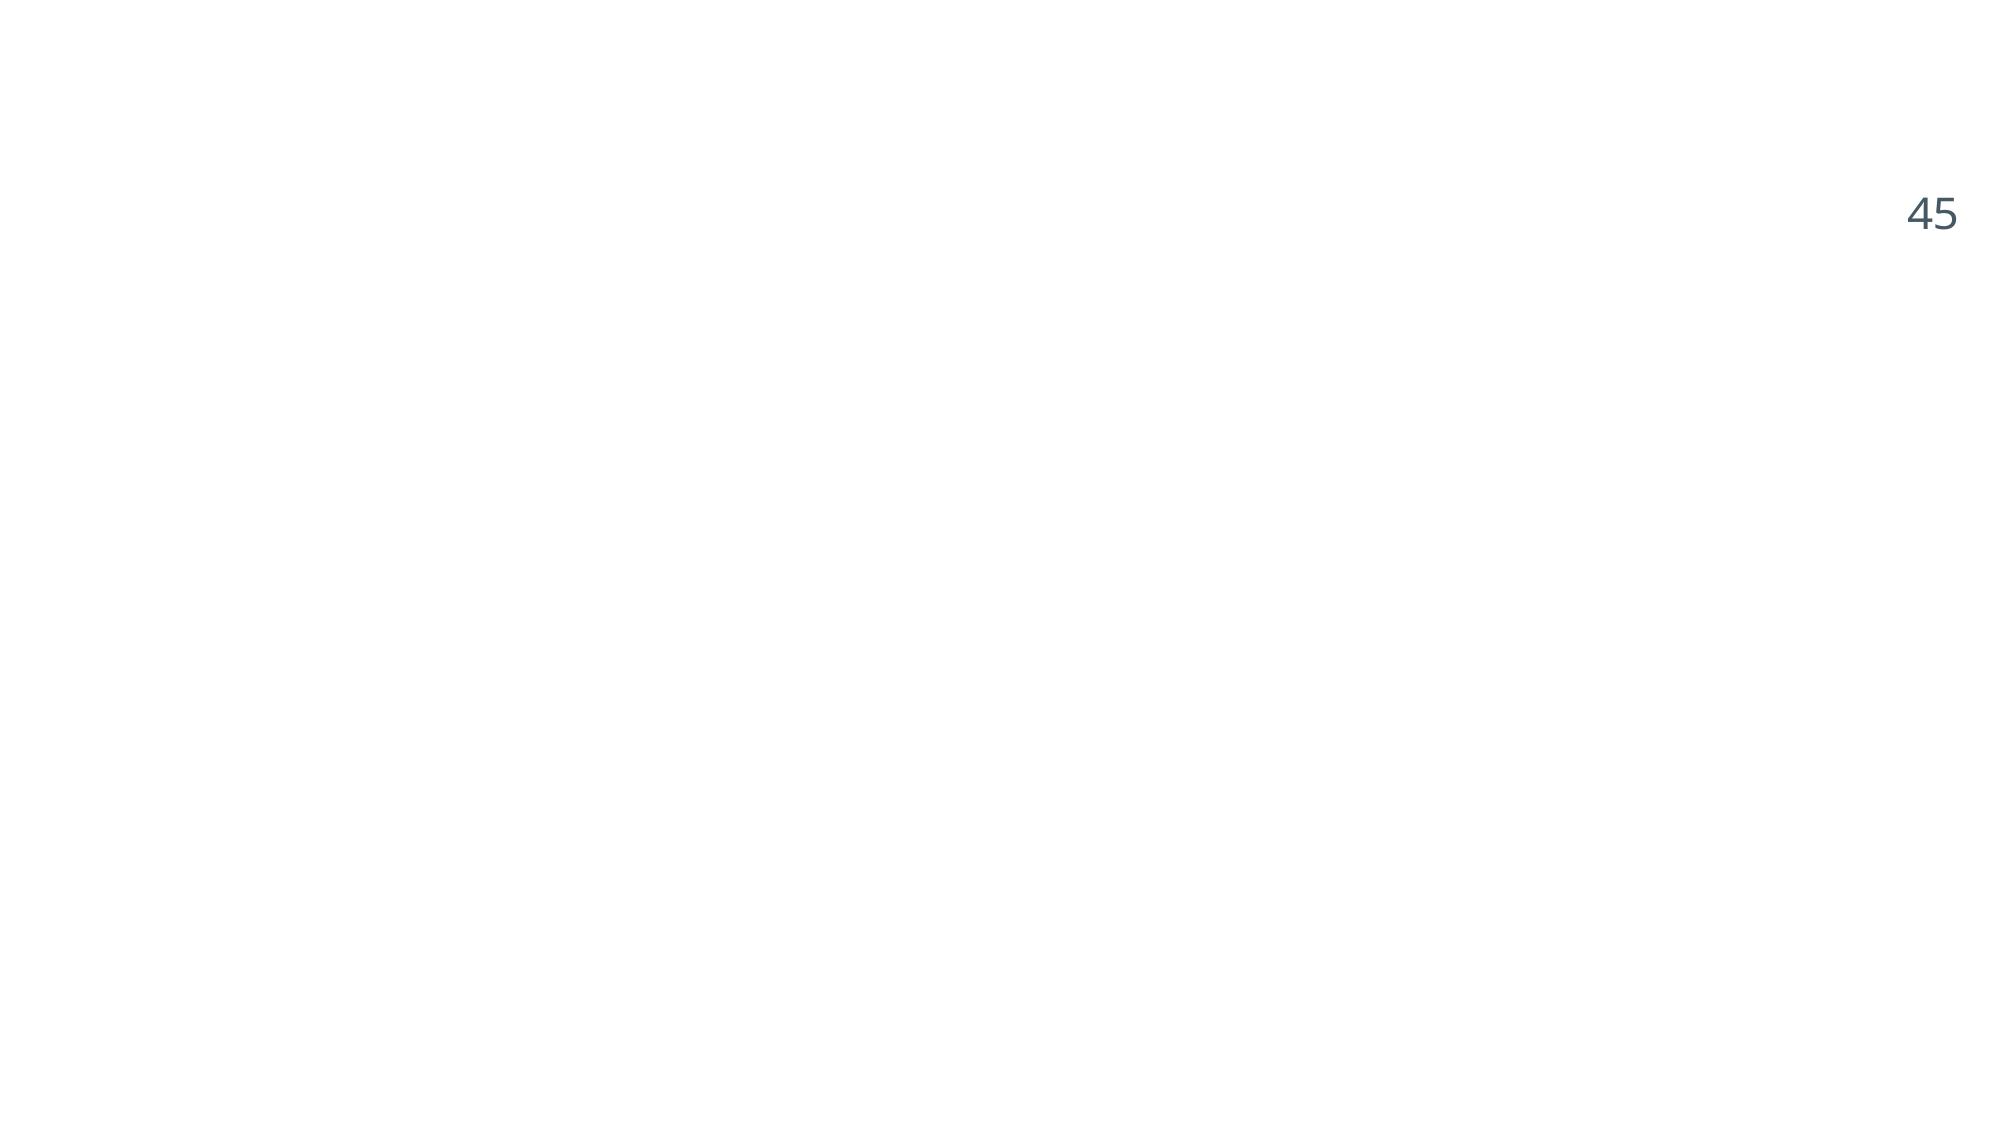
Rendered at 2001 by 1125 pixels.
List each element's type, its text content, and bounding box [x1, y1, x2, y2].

text 45 [103, 182, 1959, 242]
